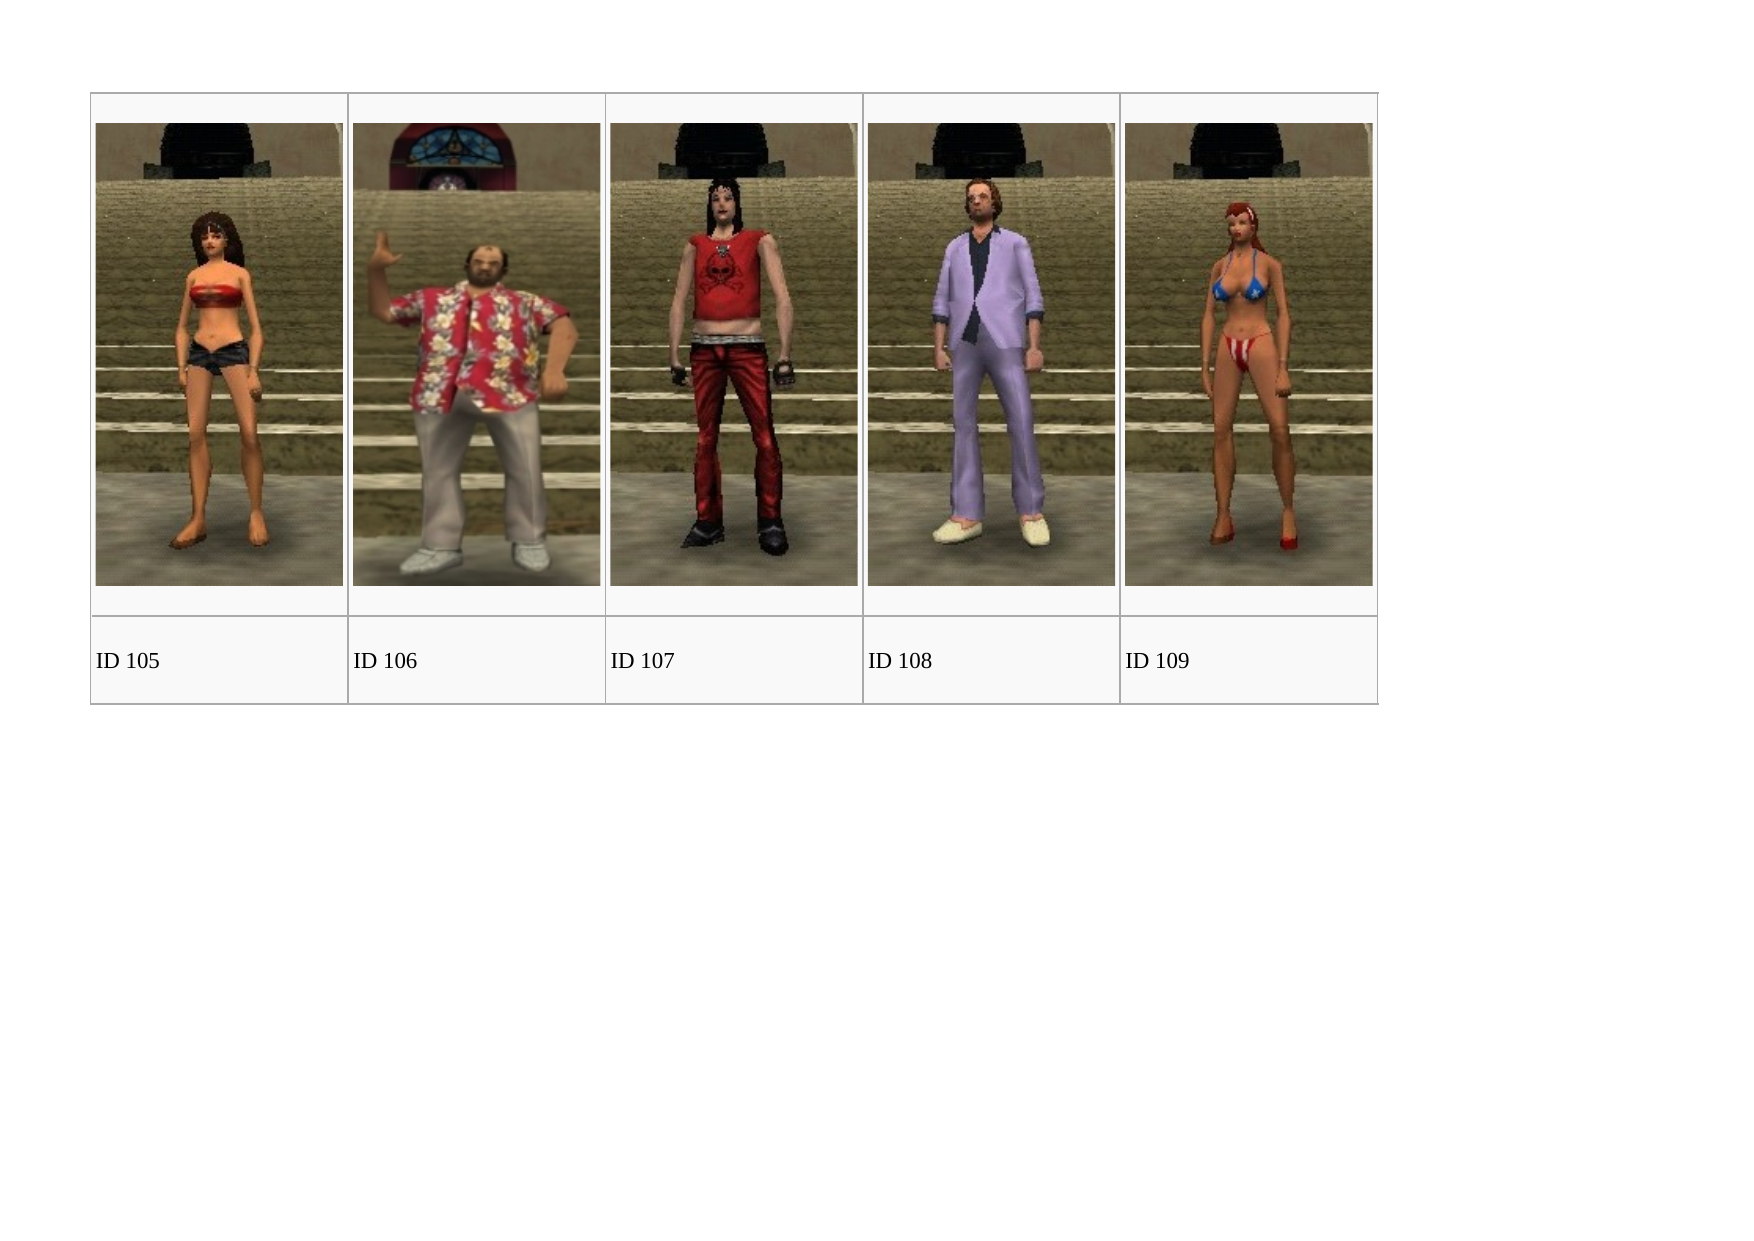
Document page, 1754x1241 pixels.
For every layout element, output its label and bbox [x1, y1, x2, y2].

picture [867, 123, 1116, 586]
picture [1125, 123, 1373, 586]
table_cell [74, 75, 1693, 721]
picture [610, 123, 858, 586]
picture [95, 123, 343, 586]
picture [353, 123, 601, 586]
